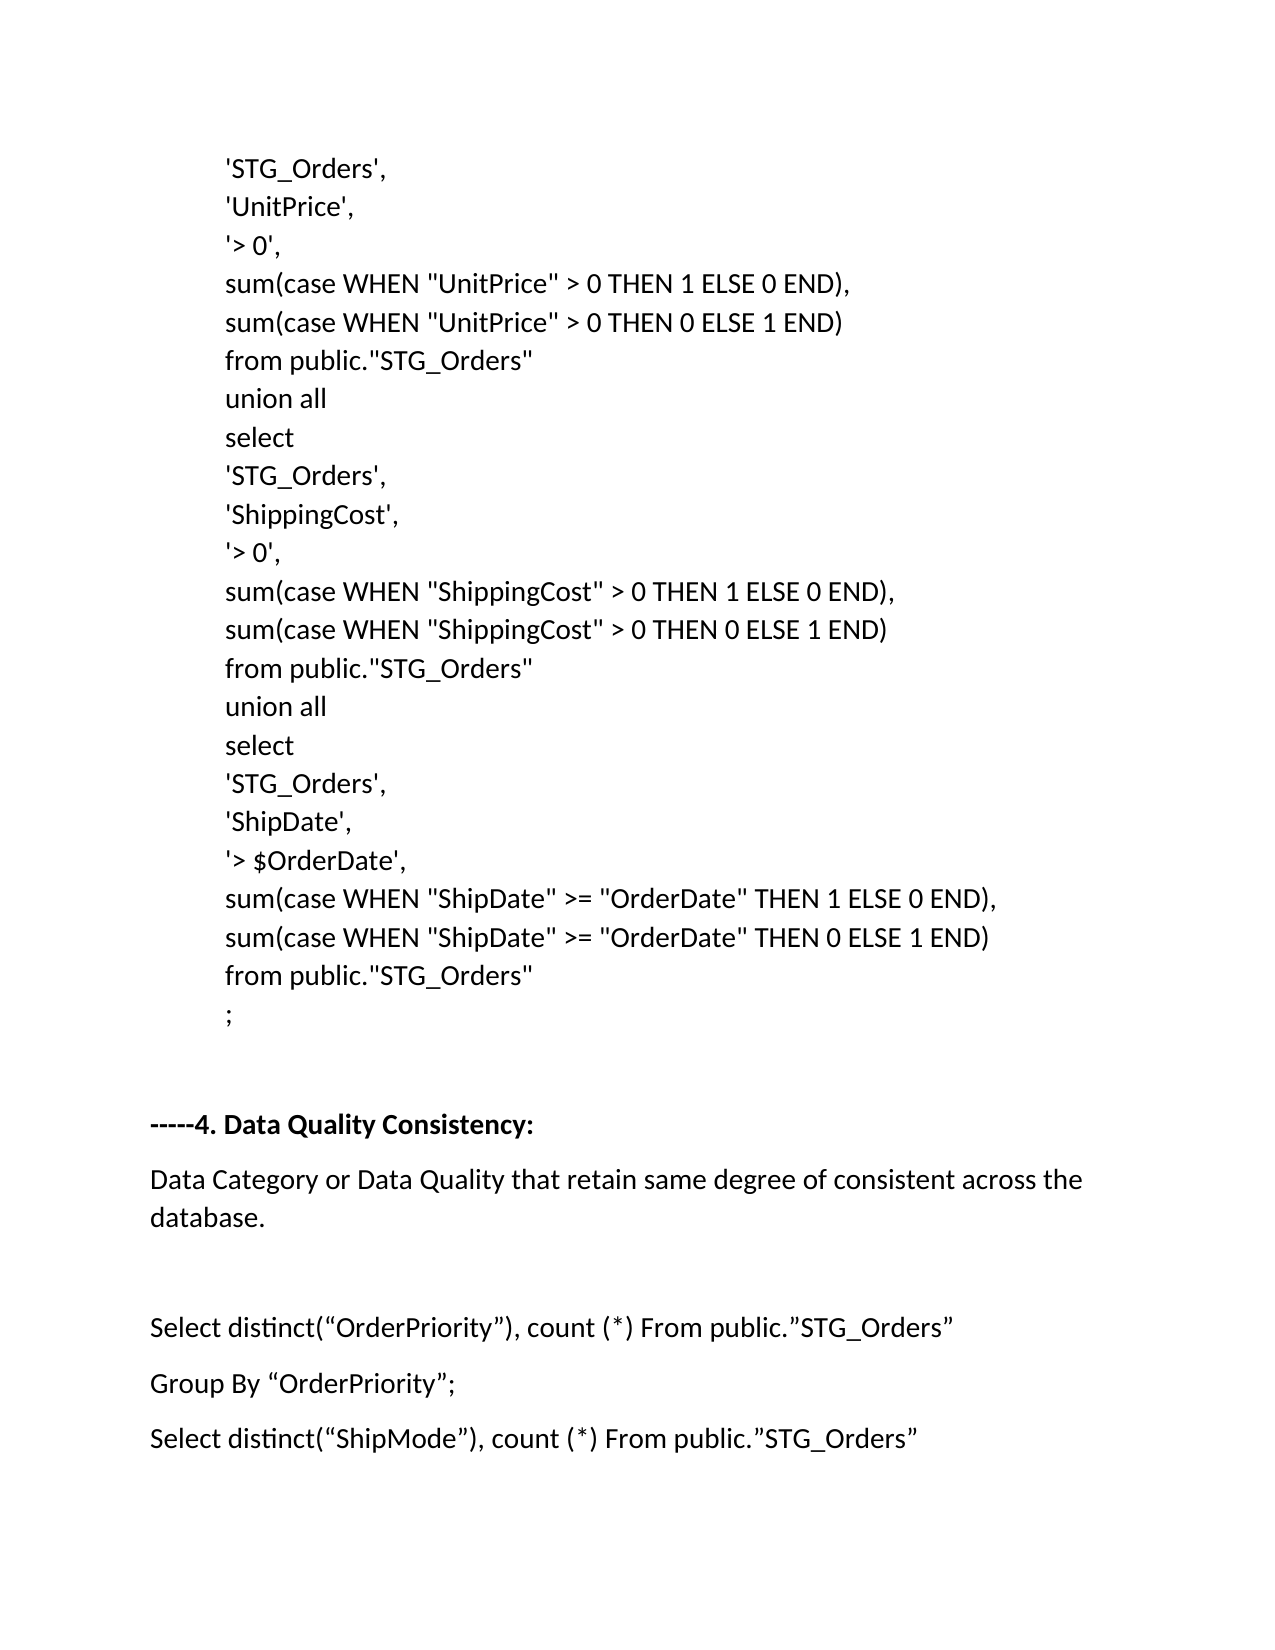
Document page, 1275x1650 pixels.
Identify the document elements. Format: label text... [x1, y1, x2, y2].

text Select distinct(“ShipMode”), count (*) From public.”STG_Orders” [150, 1420, 1125, 1455]
list 'UnitPrice', [225, 188, 1125, 224]
text Select distinct(“OrderPriority”), count (*) From public.”STG_Orders” [150, 1309, 1125, 1345]
list 'ShippingCost', [225, 496, 1125, 532]
list sum(case WHEN "ShippingCost" > 0 THEN 0 ELSE 1 END) [225, 611, 1125, 647]
list sum(case WHEN "UnitPrice" > 0 THEN 1 ELSE 0 END), [225, 265, 1125, 301]
list 'STG_Orders', [225, 765, 1125, 801]
list from public."STG_Orders" [225, 650, 1125, 685]
list sum(case WHEN "ShipDate" >= "OrderDate" THEN 0 ELSE 1 END) [225, 919, 1125, 954]
list union all [225, 688, 1125, 724]
list from public."STG_Orders" [225, 342, 1125, 378]
list union all [225, 381, 1125, 416]
list select [225, 727, 1125, 762]
text -----4. Data Quality Consistency: [150, 1106, 1125, 1141]
list from public."STG_Orders" [225, 957, 1125, 993]
list ; [225, 996, 1125, 1031]
list sum(case WHEN "ShippingCost" > 0 THEN 1 ELSE 0 END), [225, 573, 1125, 608]
list select [225, 419, 1125, 455]
text Group By “OrderPriority”; [150, 1365, 1125, 1400]
text Data Category or Data Quality that retain same degree of consistent across the database. [150, 1161, 1125, 1235]
list sum(case WHEN "ShipDate" >= "OrderDate" THEN 1 ELSE 0 END), [225, 880, 1125, 916]
list sum(case WHEN "UnitPrice" > 0 THEN 0 ELSE 1 END) [225, 304, 1125, 339]
list '> 0', [225, 227, 1125, 262]
list '> $OrderDate', [225, 842, 1125, 877]
list 'STG_Orders', [225, 150, 1125, 186]
list '> 0', [225, 534, 1125, 570]
list 'STG_Orders', [225, 457, 1125, 493]
list 'ShipDate', [225, 803, 1125, 839]
